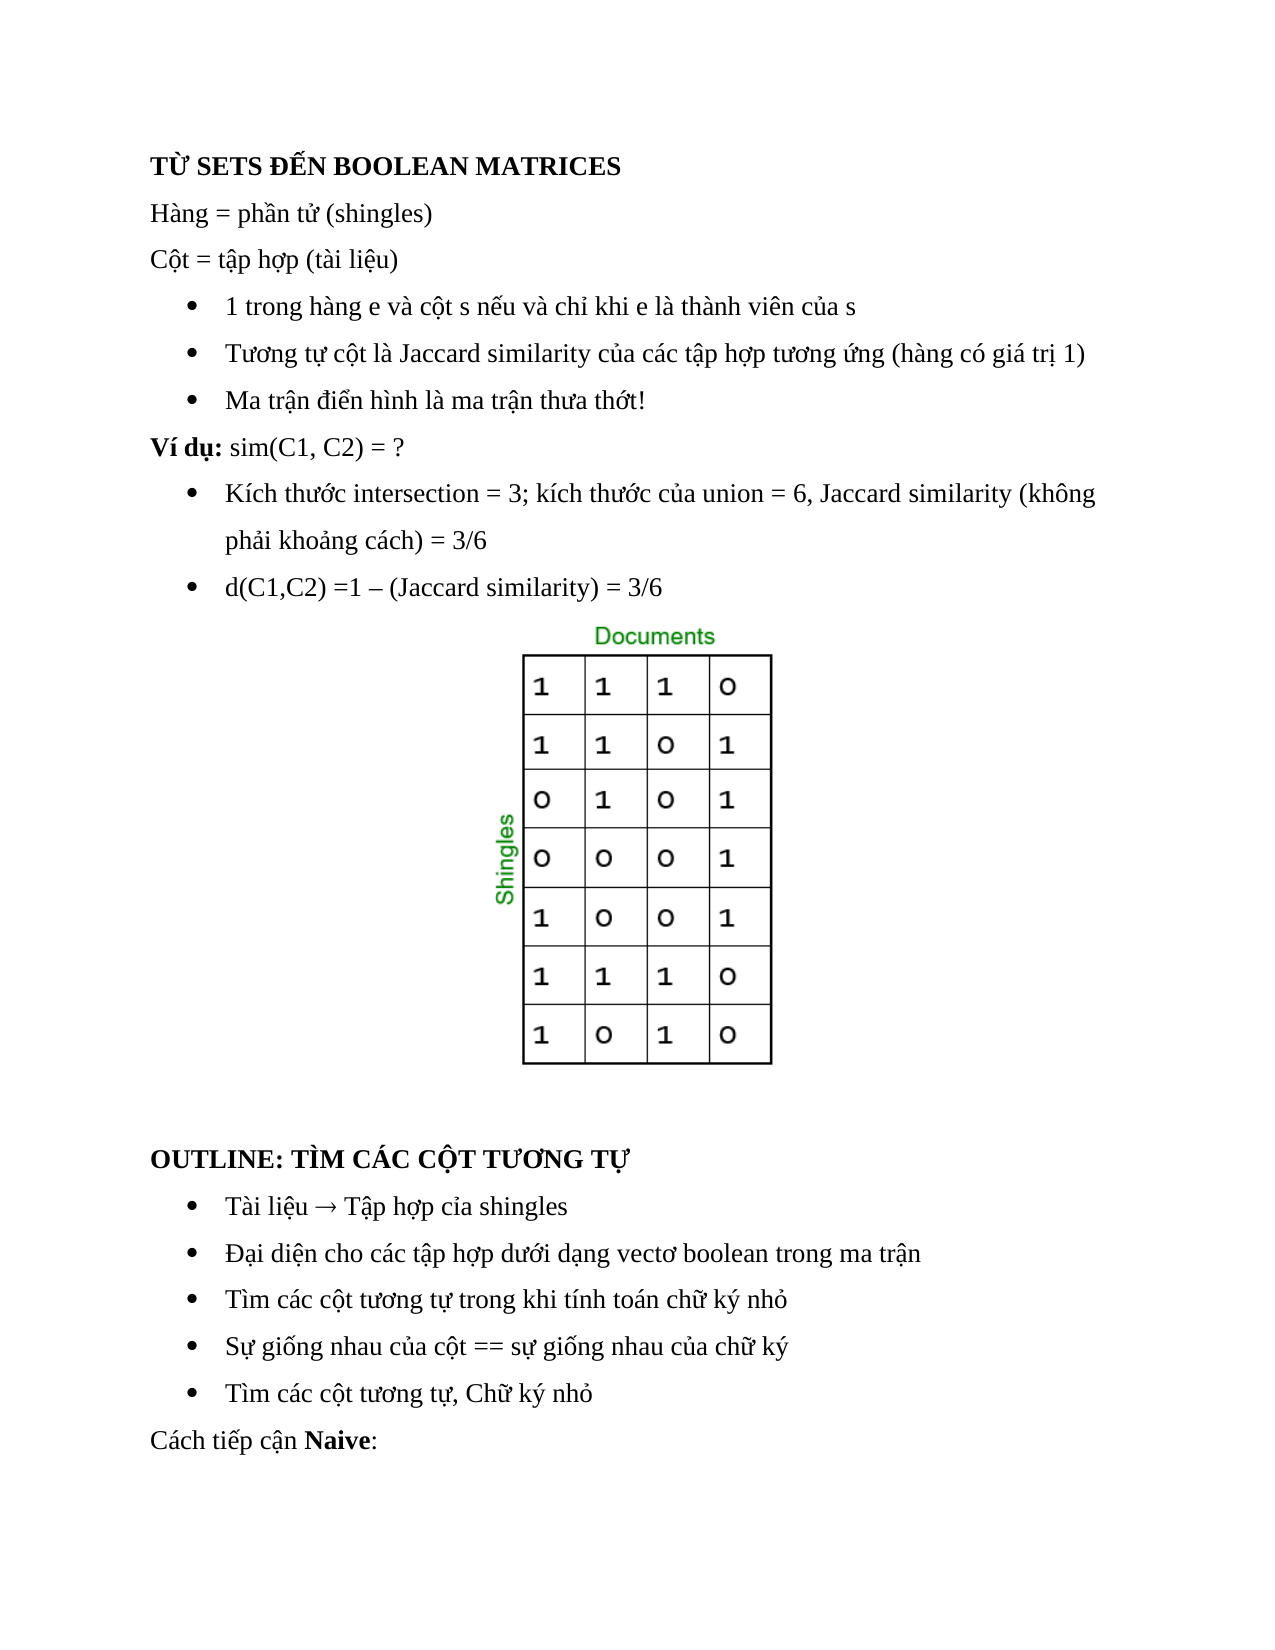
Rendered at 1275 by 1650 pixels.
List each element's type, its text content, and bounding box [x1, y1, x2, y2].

list 1 trong hàng e và cột s nếu và chỉ khi e là thành viên của s [187, 337, 1125, 368]
list Ma trận điển hình là ma trận thưa thớt! [187, 430, 1125, 462]
text Cột = tập hợp (tài liệu) [150, 290, 1125, 321]
list d(C1,C2) =1 – (Jaccard similarity) = 3/6 [187, 617, 1125, 649]
list Kích thước intersection = 3; kích thước của union = 6, Jaccard similarity (không phải khoảng cách) = 3/6 [187, 524, 1125, 602]
list Đại diện cho các tập hợp dưới dạng vectơ boolean trong ma trận [187, 1283, 1125, 1314]
picture [495, 664, 780, 1128]
list Tương tự cột là Jaccard similarity của các tập hợp tương ứng (hàng có giá trị 1) [187, 383, 1125, 415]
text Hàng = phần tử (shingles) [150, 243, 1125, 274]
list Tìm các cột tương tự, Chữ ký nhỏ [187, 1424, 1125, 1455]
text OUTLINE: TÌM CÁC CỘT TƯƠNG TỰ [150, 1190, 1125, 1221]
list Tìm các cột tương tự trong khi tính toán chữ ký nhỏ [187, 1330, 1125, 1361]
list Tài liệu Tập hợp cỉa shingles [187, 1236, 1125, 1268]
text TỪ SETS ĐẾN BOOLEAN MATRICES [150, 197, 1125, 228]
list Sự giống nhau của cột == sự giống nhau của chữ ký [187, 1377, 1125, 1408]
text Ví dụ: sim(C1, C2) = ? [150, 477, 1125, 508]
